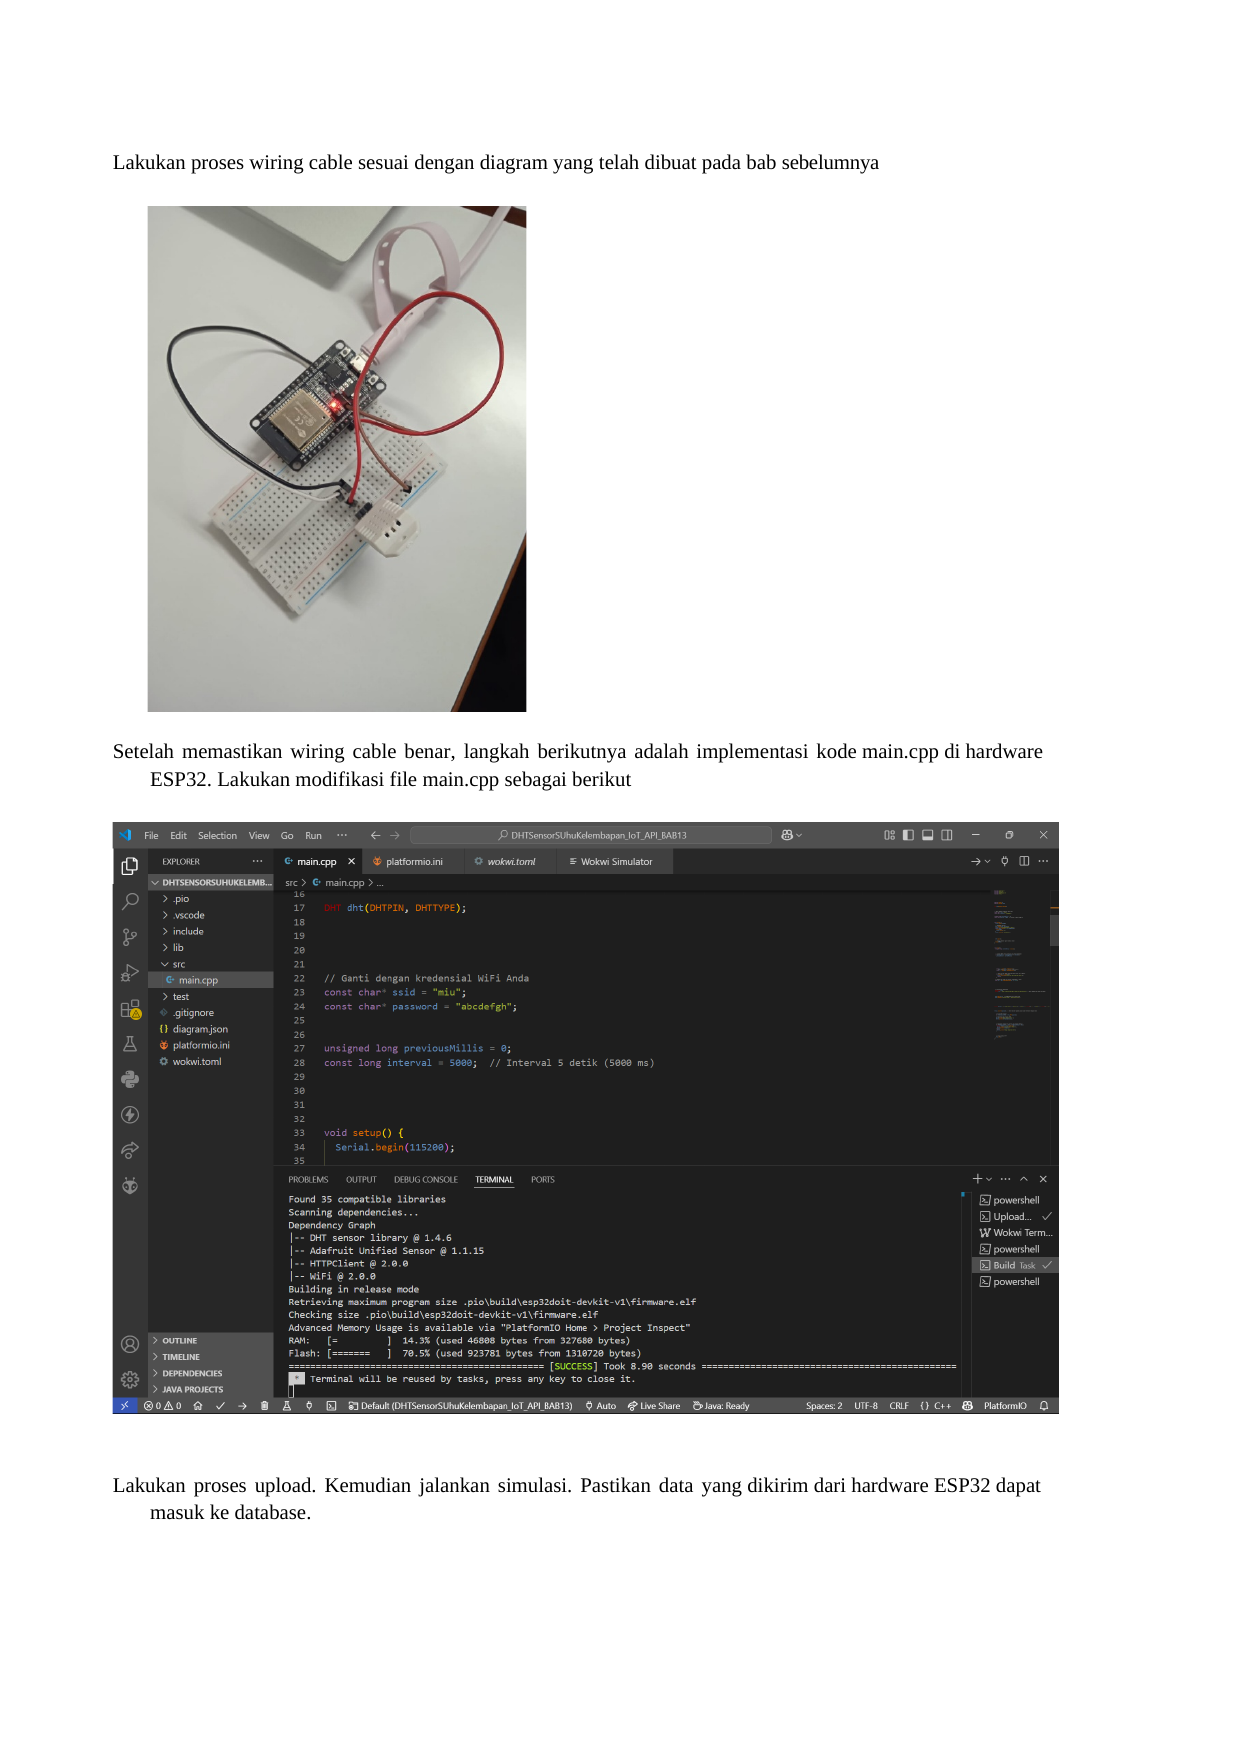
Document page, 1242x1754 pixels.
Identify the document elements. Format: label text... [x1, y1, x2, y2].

picture [112, 822, 1059, 1414]
text Lakukan proses wiring cable sesuai dengan diagram yang telah dibuat pada bab sebelumnya [113, 150, 1094, 174]
text Lakukan proses upload. Kemudian jalankan simulasi. Pastikan data yang dikirim dari hardware ESP32 dapat masuk ke database. [113, 1473, 1094, 1524]
picture [147, 206, 527, 712]
text Setelah memastikan wiring cable benar, langkah berikutnya adalah implementasi kode main.cpp di hardware ESP32. Lakukan modifikasi file main.cpp sebagai berikut [113, 739, 1094, 791]
